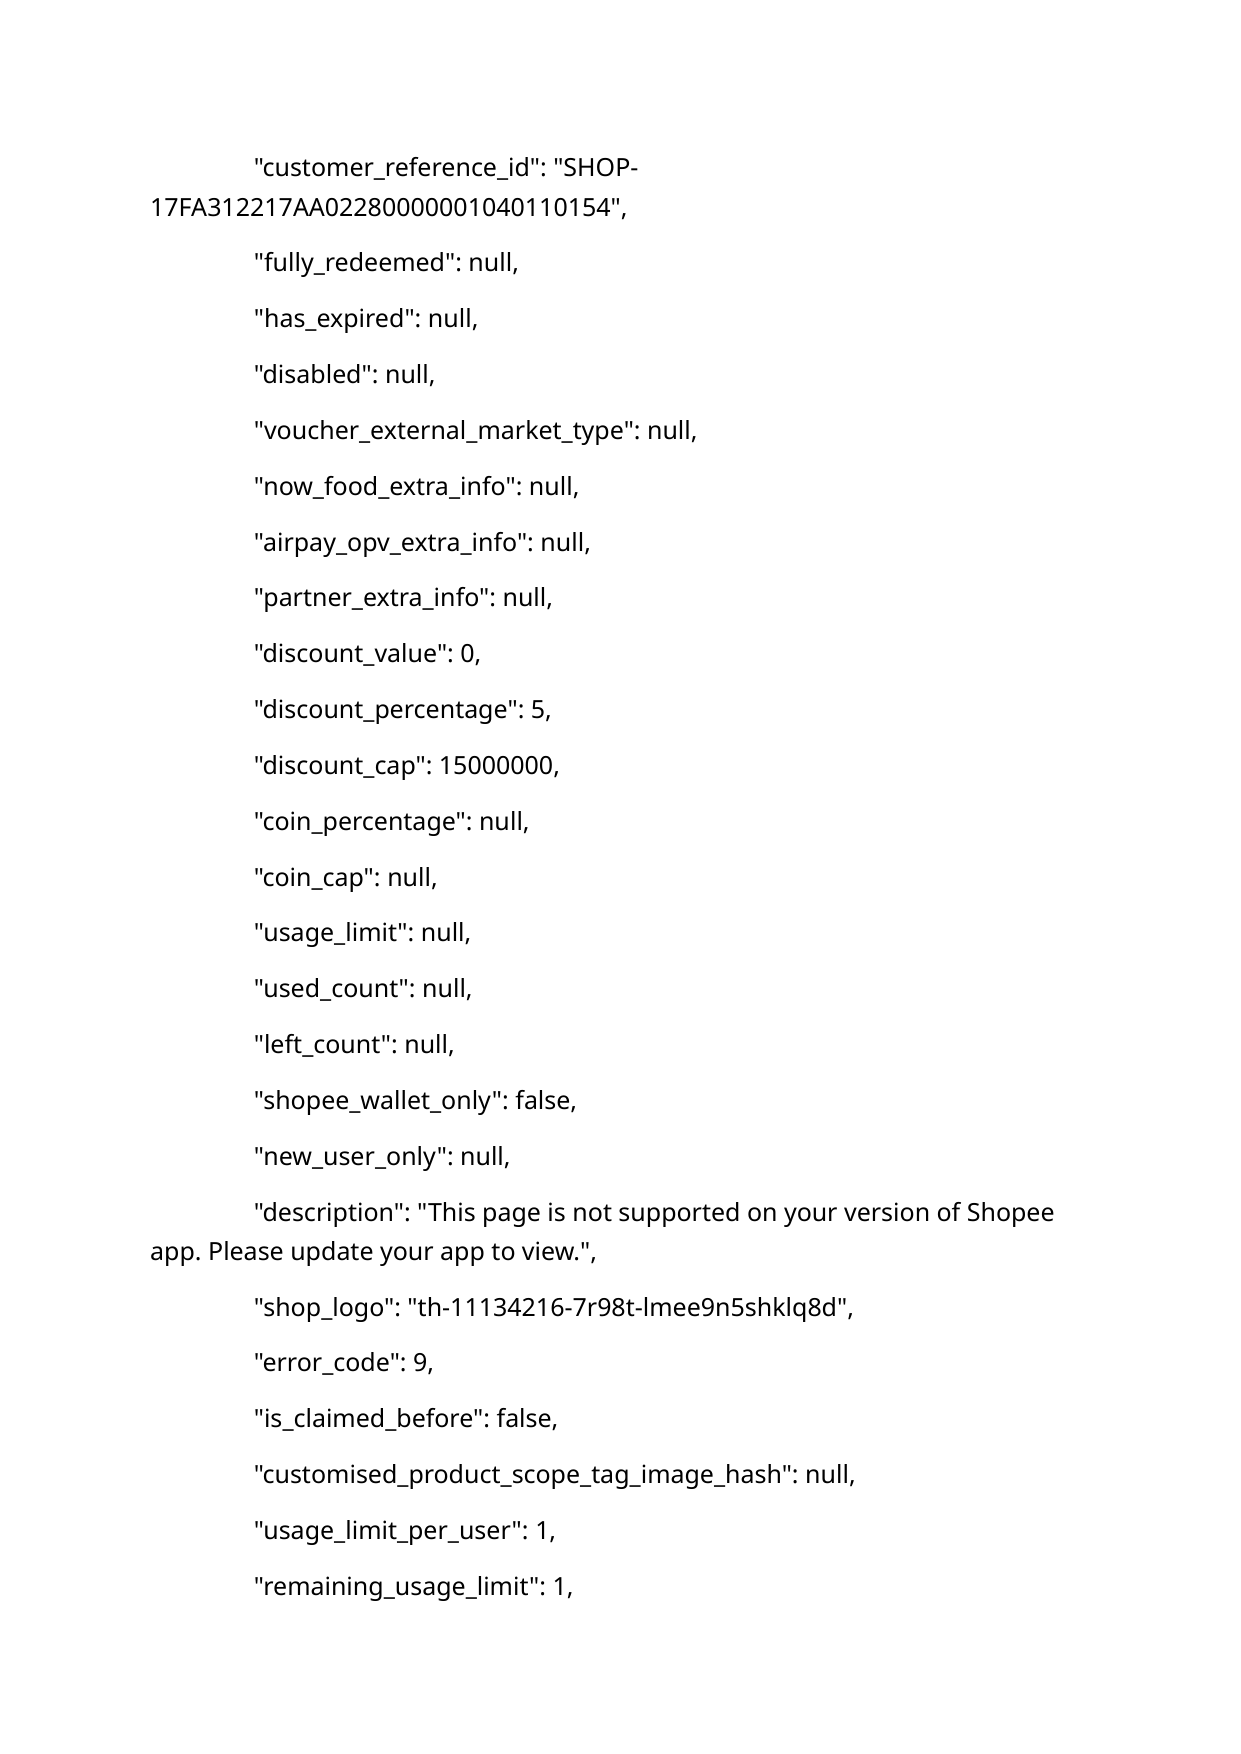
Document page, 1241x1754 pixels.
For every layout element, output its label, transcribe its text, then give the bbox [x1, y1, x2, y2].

text "has_expired": null, [150, 301, 1090, 335]
text "usage_limit": null, [150, 915, 1090, 949]
text "used_count": null, [150, 971, 1090, 1005]
text "airpay_opv_extra_info": null, [150, 524, 1090, 558]
text "left_count": null, [150, 1027, 1090, 1061]
text "disabled": null, [150, 357, 1090, 391]
text "is_claimed_before": false, [150, 1401, 1090, 1435]
text "customer_reference_id": "SHOP-17FA312217AA02280000001040110154", [150, 150, 1090, 223]
text "discount_percentage": 5, [150, 692, 1090, 726]
text "usage_limit_per_user": 1, [150, 1512, 1090, 1547]
text "error_code": 9, [150, 1345, 1090, 1379]
text "description": "This page is not supported on your version of Shopee app. Please update your app to view.", [150, 1194, 1090, 1267]
text "coin_cap": null, [150, 859, 1090, 893]
text "shopee_wallet_only": false, [150, 1082, 1090, 1117]
text "remaining_usage_limit": 1, [150, 1568, 1090, 1602]
text "discount_value": 0, [150, 636, 1090, 670]
text "discount_cap": 15000000, [150, 747, 1090, 782]
text "customised_product_scope_tag_image_hash": null, [150, 1457, 1090, 1491]
text "now_food_extra_info": null, [150, 468, 1090, 502]
text "partner_extra_info": null, [150, 580, 1090, 614]
text "coin_percentage": null, [150, 803, 1090, 837]
text "shop_logo": "th-11134216-7r98t-lmee9n5shklq8d", [150, 1289, 1090, 1323]
text "new_user_only": null, [150, 1138, 1090, 1172]
text "voucher_external_market_type": null, [150, 412, 1090, 447]
text "fully_redeemed": null, [150, 245, 1090, 279]
